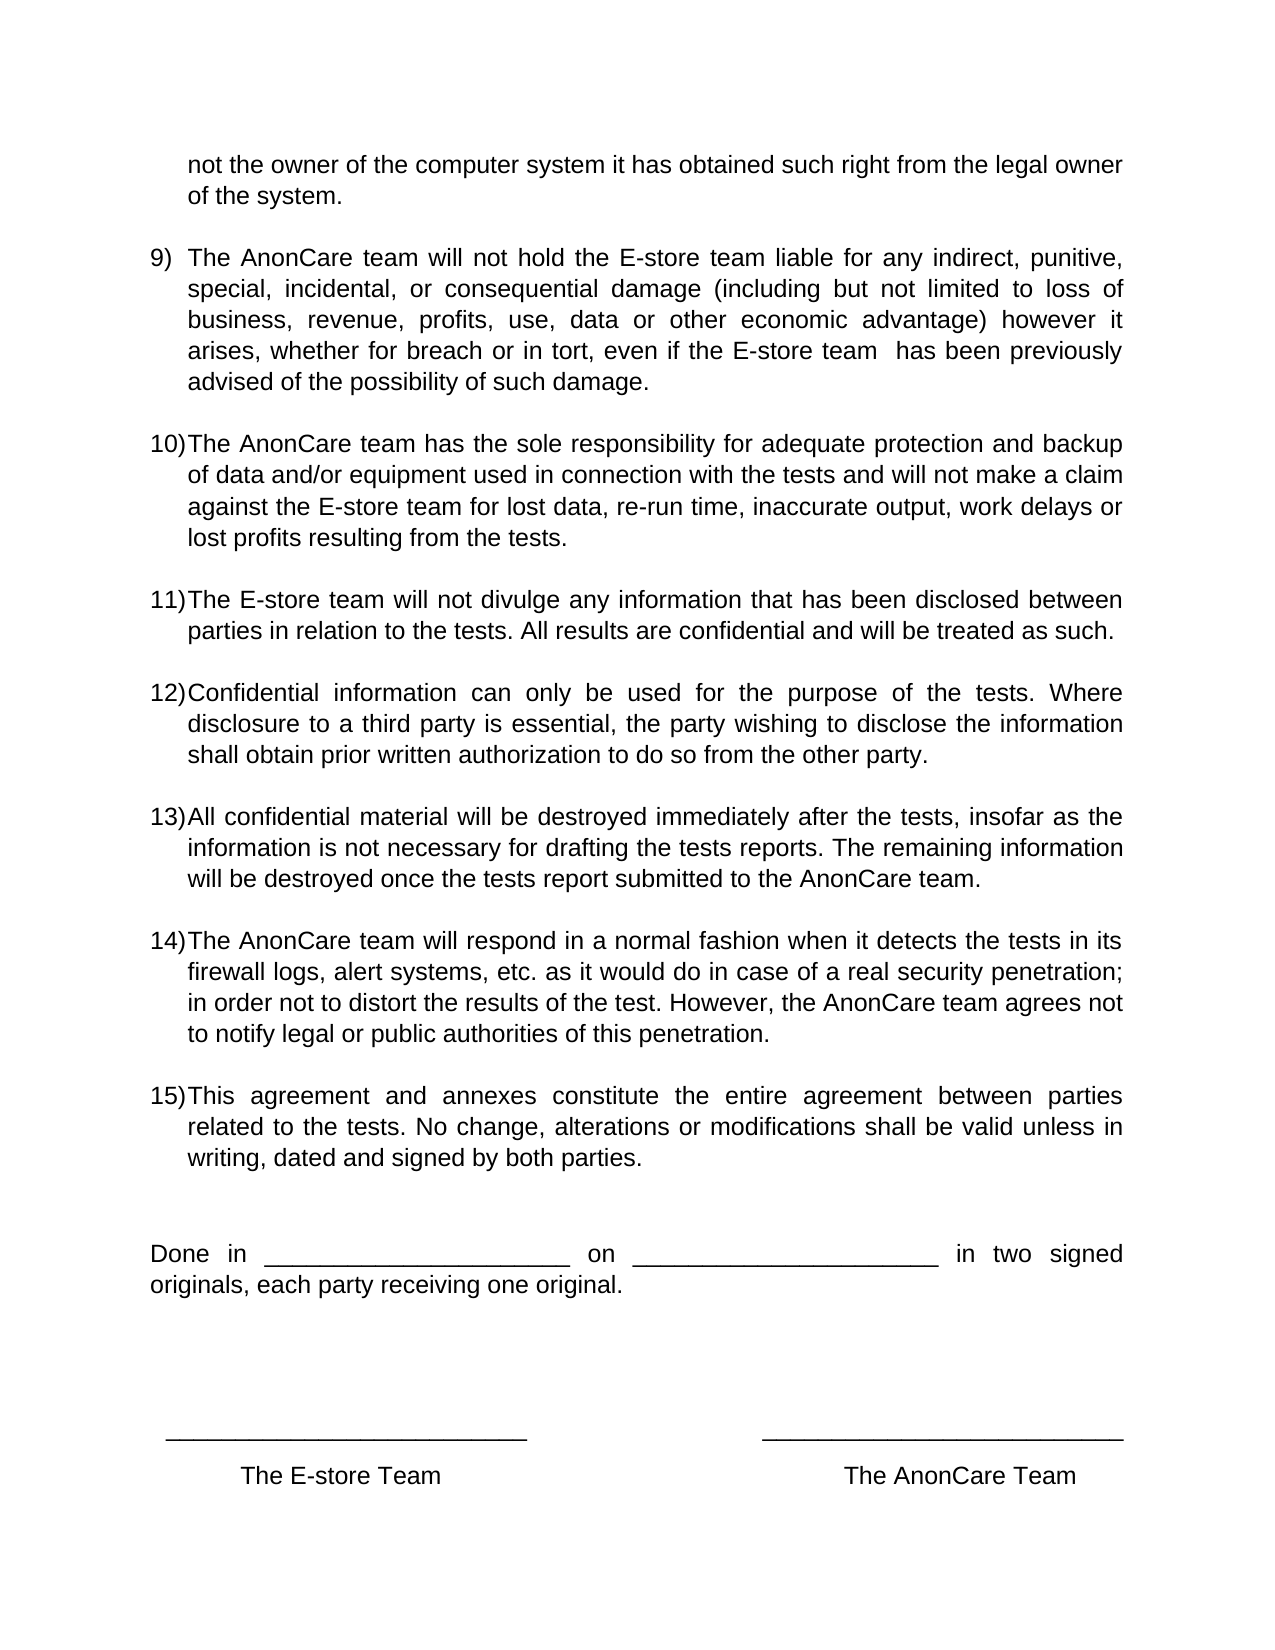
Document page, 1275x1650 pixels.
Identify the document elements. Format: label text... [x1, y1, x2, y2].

list This agreement and annexes constitute the entire agreement between parties related to the tests. No change, alterations or modifications shall be valid unless in writing, dated and signed by both parties. [150, 1081, 1125, 1172]
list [150, 150, 1125, 210]
list The E-store team will not divulge any information that has been disclosed between parties in relation to the tests. All results are confidential and will be treated as such. [150, 584, 1125, 644]
list Confidential information can only be used for the purpose of the tests. Where disclosure to a third party is essential, the party wishing to disclose the information shall obtain prior written authorization to do so from the other party. [150, 678, 1125, 768]
list The AnonCare team has the sole responsibility for adequate protection and backup of data and/or equipment used in connection with the tests and will not make a claim against the E-store team for lost data, re-run time, inaccurate output, work delays or lost profits resulting from the tests. [150, 429, 1125, 551]
list The AnonCare team will not hold the E-store team liable for any indirect, punitive, special, incidental, or consequential damage (including but not limited to loss of business, revenue, profits, use, data or other economic advantage) however it arises, whether for breach or in tort, even if the E-store team has been previously advised of the possibility of such damage. [150, 243, 1125, 396]
text __________________________ __________________________ [150, 1413, 1125, 1442]
list The AnonCare team will respond in a normal fashion when it detects the tests in its firewall logs, alert systems, etc. as it would do in case of a real security penetration; in order not to distort the results of the test. However, the AnonCare team agrees not to notify legal or public authorities of this penetration. [150, 926, 1125, 1048]
text The E-store Team The AnonCare Team [150, 1461, 1125, 1489]
list All confidential material will be destroyed immediately after the tests, insofar as the information is not necessary for drafting the tests reports. The remaining information will be destroyed once the tests report submitted to the AnonCare team. [150, 802, 1125, 893]
text Done in ______________________ on ______________________ in two signed originals, each party receiving one original. [150, 1239, 1125, 1298]
